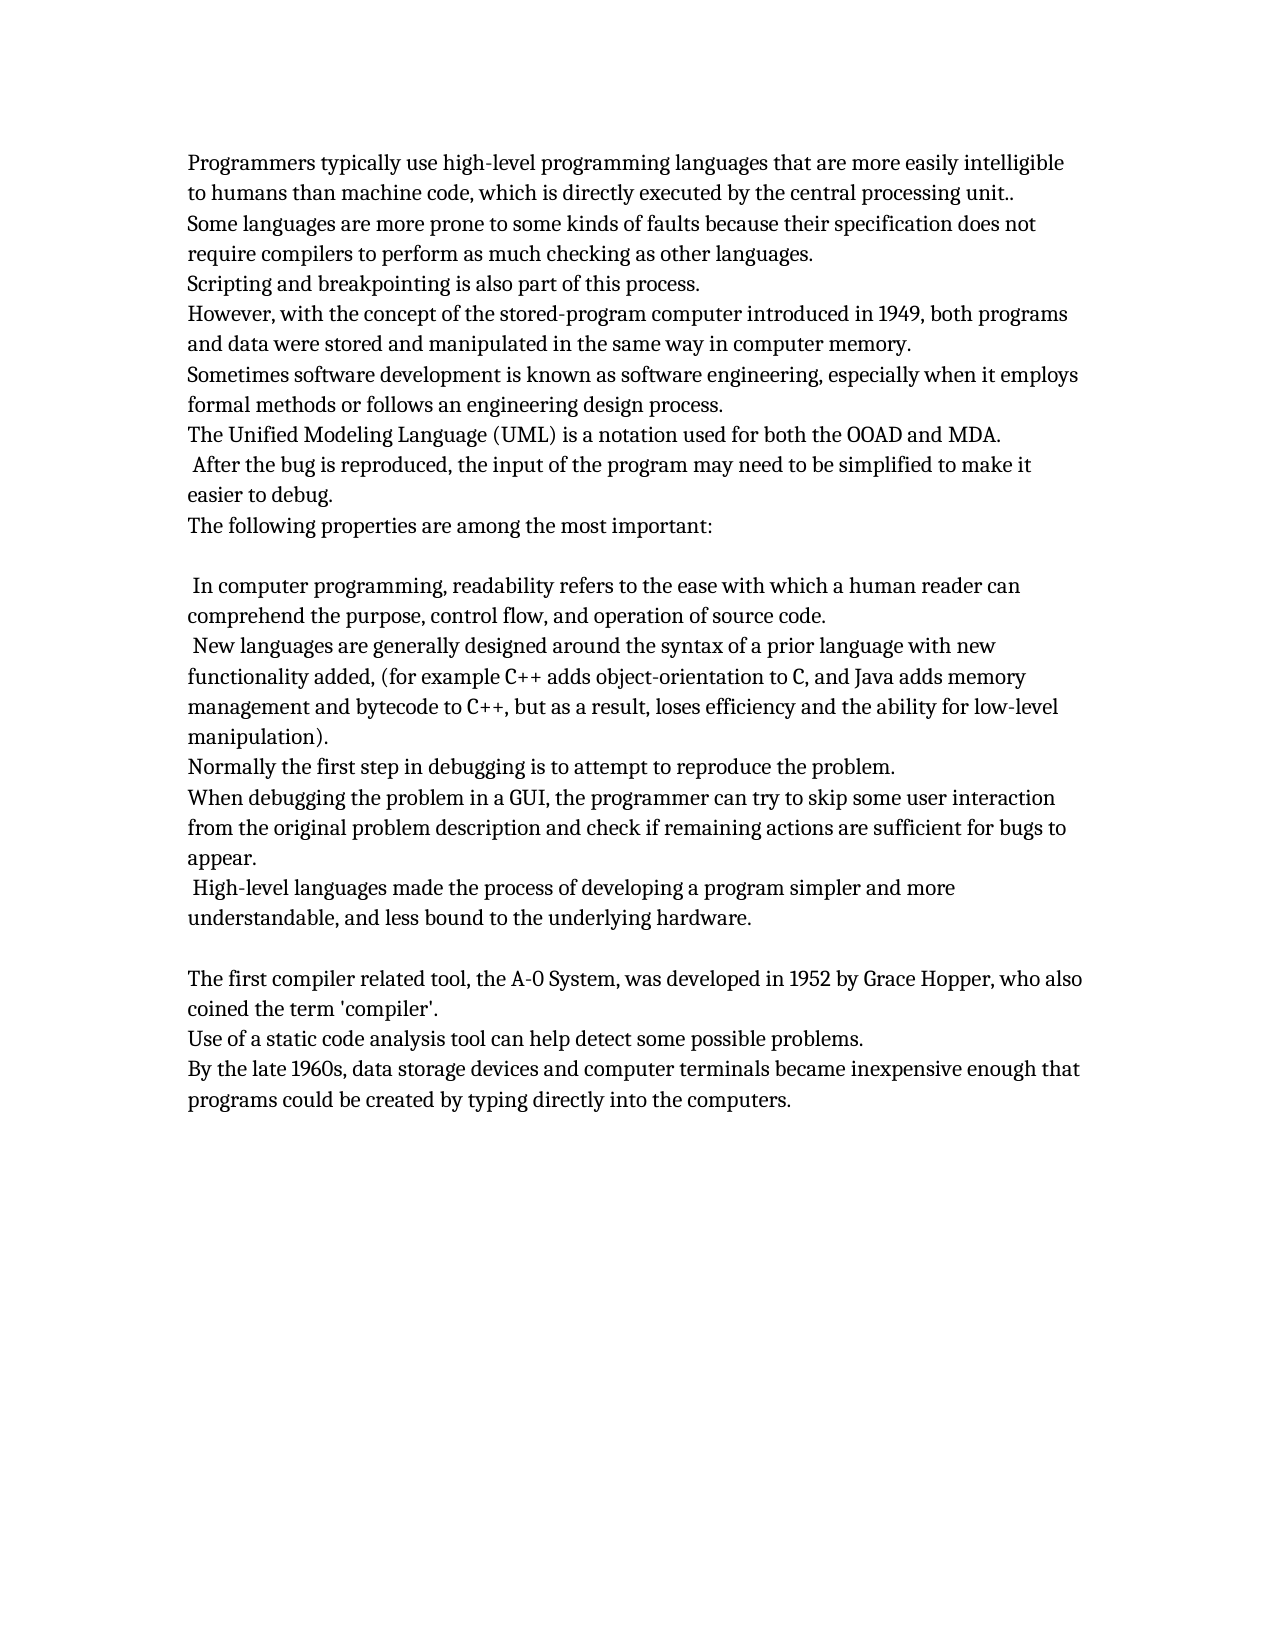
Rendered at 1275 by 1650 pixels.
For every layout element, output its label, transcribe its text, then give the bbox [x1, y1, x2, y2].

text Programmers typically use high-level programming languages that are more easily intelligible to humans than machine code, which is directly executed by the central processing unit.. Some languages are more prone to some kinds of faults because their specification does not require compilers to perform as much checking as other languages. Scripting and breakpointing is also part of this process. However, with the concept of the stored-program computer introduced in 1949, both programs and data were stored and manipulated in the same way in computer memory. Sometimes software development is known as software engineering, especially when it employs formal methods or follows an engineering design process. The Unified Modeling Language (UML) is a notation used for both the OOAD and MDA. After the bug is reproduced, the input of the program may need to be simplified to make it easier to debug. The following properties are among the most important: In computer programming, readability refers to the ease with which a human reader can comprehend the purpose, control flow, and operation of source code. New languages are generally designed around the syntax of a prior language with new functionality added, (for example C++ adds object-orientation to C, and Java adds memory management and bytecode to C++, but as a result, loses efficiency and the ability for low-level manipulation). Normally the first step in debugging is to attempt to reproduce the problem. When debugging the problem in a GUI, the programmer can try to skip some user interaction from the original problem description and check if remaining actions are sufficient for bugs to appear. High-level languages made the process of developing a program simpler and more understandable, and less bound to the underlying hardware. The first compiler related tool, the A-0 System, was developed in 1952 by Grace Hopper, who also coined the term 'compiler'. Use of a static code analysis tool can help detect some possible problems. By the late 1960s, data storage devices and computer terminals became inexpensive enough that programs could be created by typing directly into the computers. [187, 150, 1087, 1113]
